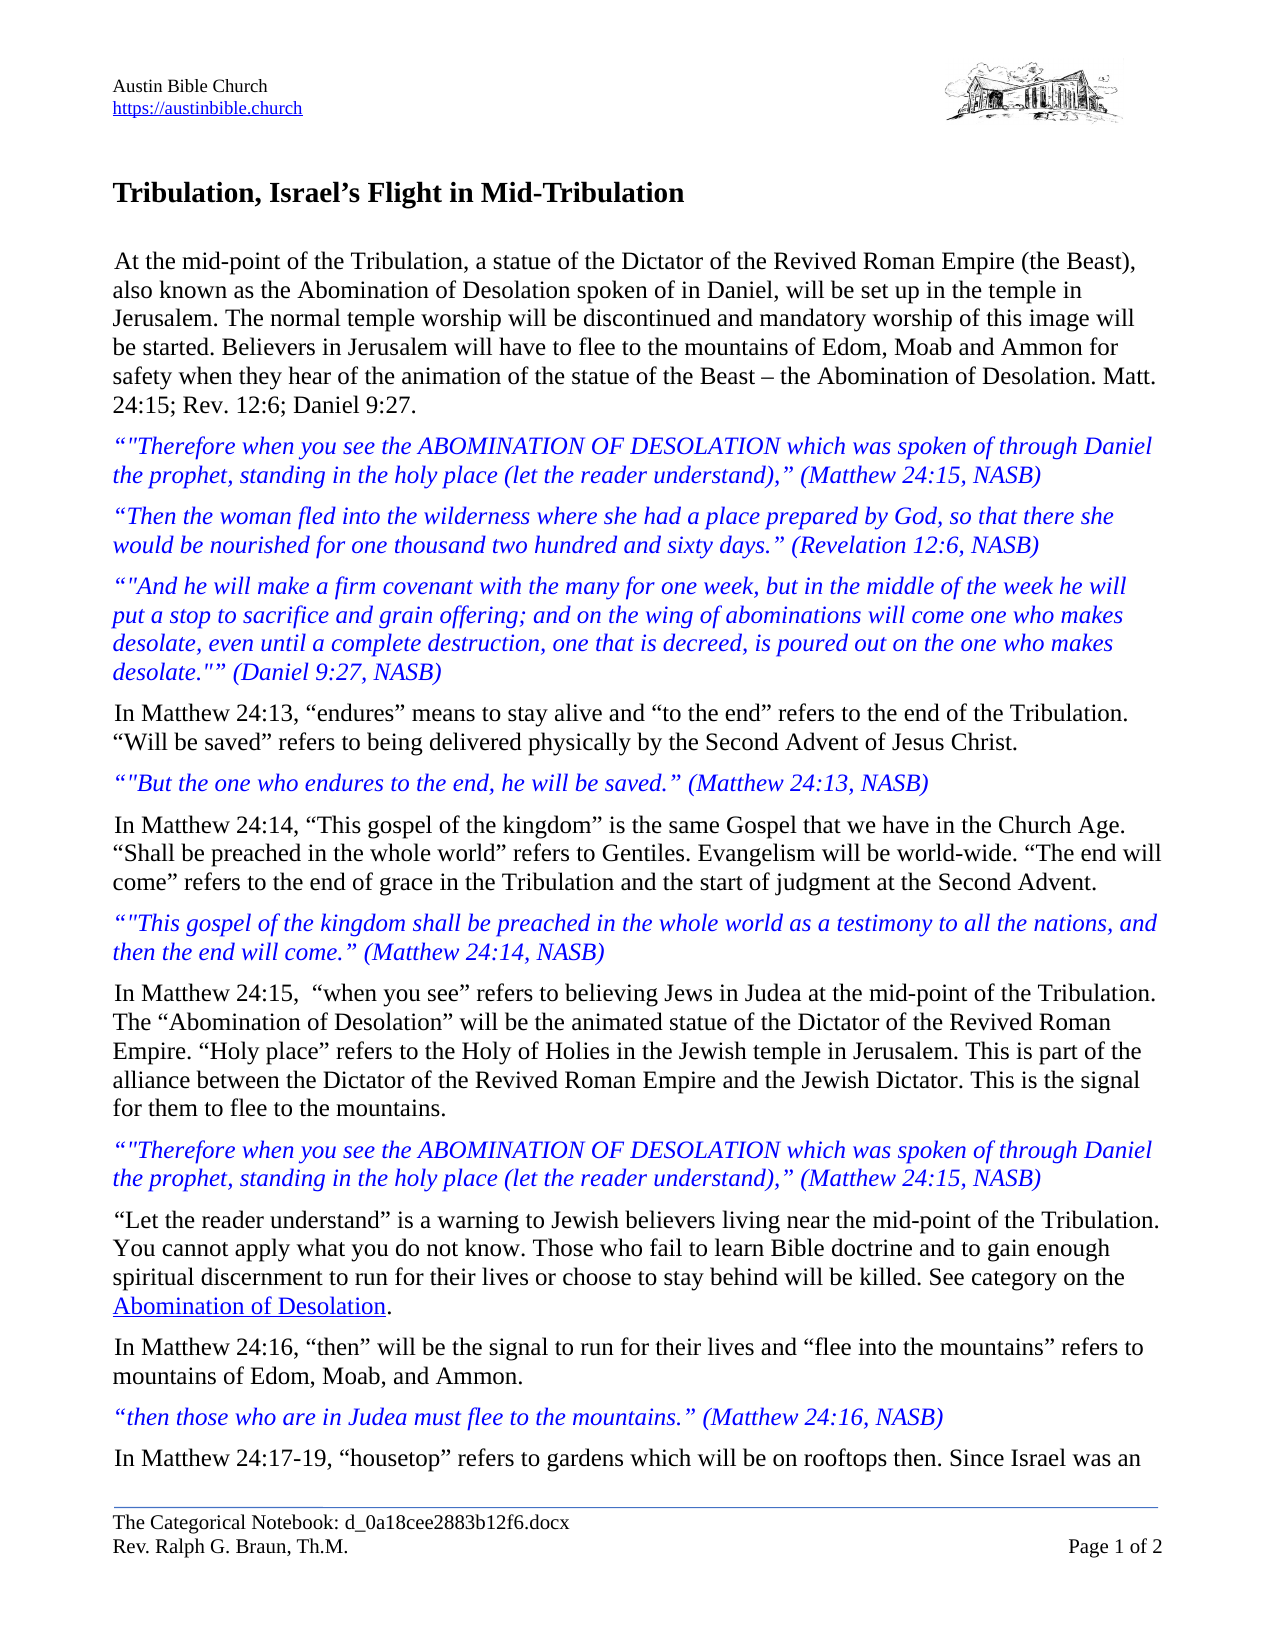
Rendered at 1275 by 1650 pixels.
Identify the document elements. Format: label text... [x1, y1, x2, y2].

text “"Therefore when you see the ABOMINATION OF DESOLATION which was spoken of through Daniel the prophet, standing in the holy place (let the reader understand),” (Matthew 24:15, NASB) [112, 431, 1162, 488]
text In Matthew 24:15, “when you see” refers to believing Jews in Judea at the mid-point of the Tribulation. The “Abomination of Desolation” will be the animated statue of the Dictator of the Revived Roman Empire. “Holy place” refers to the Holy of Holies in the Jewish temple in Jerusalem. This is part of the alliance between the Dictator of the Revived Roman Empire and the Jewish Dictator. This is the signal for them to flee to the mountains. [112, 978, 1162, 1122]
text “Let the reader understand” is a warning to Jewish believers living near the mid-point of the Tribulation. You cannot apply what you do not know. Those who fail to learn Bible doctrine and to gain enough spiritual discernment to run for their lives or choose to stay behind will be killed. See category on the Abomination of Desolation. [112, 1205, 1162, 1320]
text “Then the woman fled into the wilderness where she had a place prepared by God, so that there she would be nourished for one thousand two hundred and sixty days.” (Revelation 12:6, NASB) [112, 501, 1162, 558]
picture [944, 58, 1124, 125]
text “then those who are in Judea must flee to the mountains.” (Matthew 24:16, NASB) [112, 1402, 1162, 1431]
text “"But the one who endures to the end, he will be saved.” (Matthew 24:13, NASB) [112, 768, 1162, 797]
text “"Therefore when you see the ABOMINATION OF DESOLATION which was spoken of through Daniel the prophet, standing in the holy place (let the reader understand),” (Matthew 24:15, NASB) [112, 1135, 1162, 1192]
text In Matthew 24:14, “This gospel of the kingdom” is the same Gospel that we have in the Church Age. “Shall be preached in the whole world” refers to Gentiles. Evangelism will be world-wide. “The end will come” refers to the end of grace in the Tribulation and the start of judgment at the Second Advent. [112, 810, 1162, 896]
subtitle Tribulation, Israel’s Flight in Mid-Tribulation [112, 175, 1162, 208]
text In Matthew 24:13, “endures” means to stay alive and “to the end” refers to the end of the Tribulation. “Will be saved” refers to being delivered physically by the Second Advent of Jesus Christ. [112, 698, 1162, 756]
text In Matthew 24:16, “then” will be the signal to run for their lives and “flee into the mountains” refers to mountains of Edom, Moab, and Ammon. [112, 1332, 1162, 1390]
text “"This gospel of the kingdom shall be preached in the whole world as a testimony to all the nations, and then the end will come.” (Matthew 24:14, NASB) [112, 908, 1162, 966]
text At the mid-point of the Tribulation, a statue of the Dictator of the Revived Roman Empire (the Beast), also known as the Abomination of Desolation spoken of in Daniel, will be set up in the temple in Jerusalem. The normal temple worship will be discontinued and mandatory worship of this image will be started. Believers in Jerusalem will have to flee to the mountains of Edom, Moab and Ammon for safety when they hear of the animation of the statue of the Beast – the Abomination of Desolation. Matt. 24:15; Rev. 12:6; Daniel 9:27. [112, 246, 1162, 418]
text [112, 1443, 1162, 1472]
text “"And he will make a firm covenant with the many for one week, but in the middle of the week he will put a stop to sacrifice and grain offering; and on the wing of abominations will come one who makes desolate, even until a complete destruction, one that is decreed, is poured out on the one who makes desolate."” (Daniel 9:27, NASB) [112, 571, 1162, 686]
